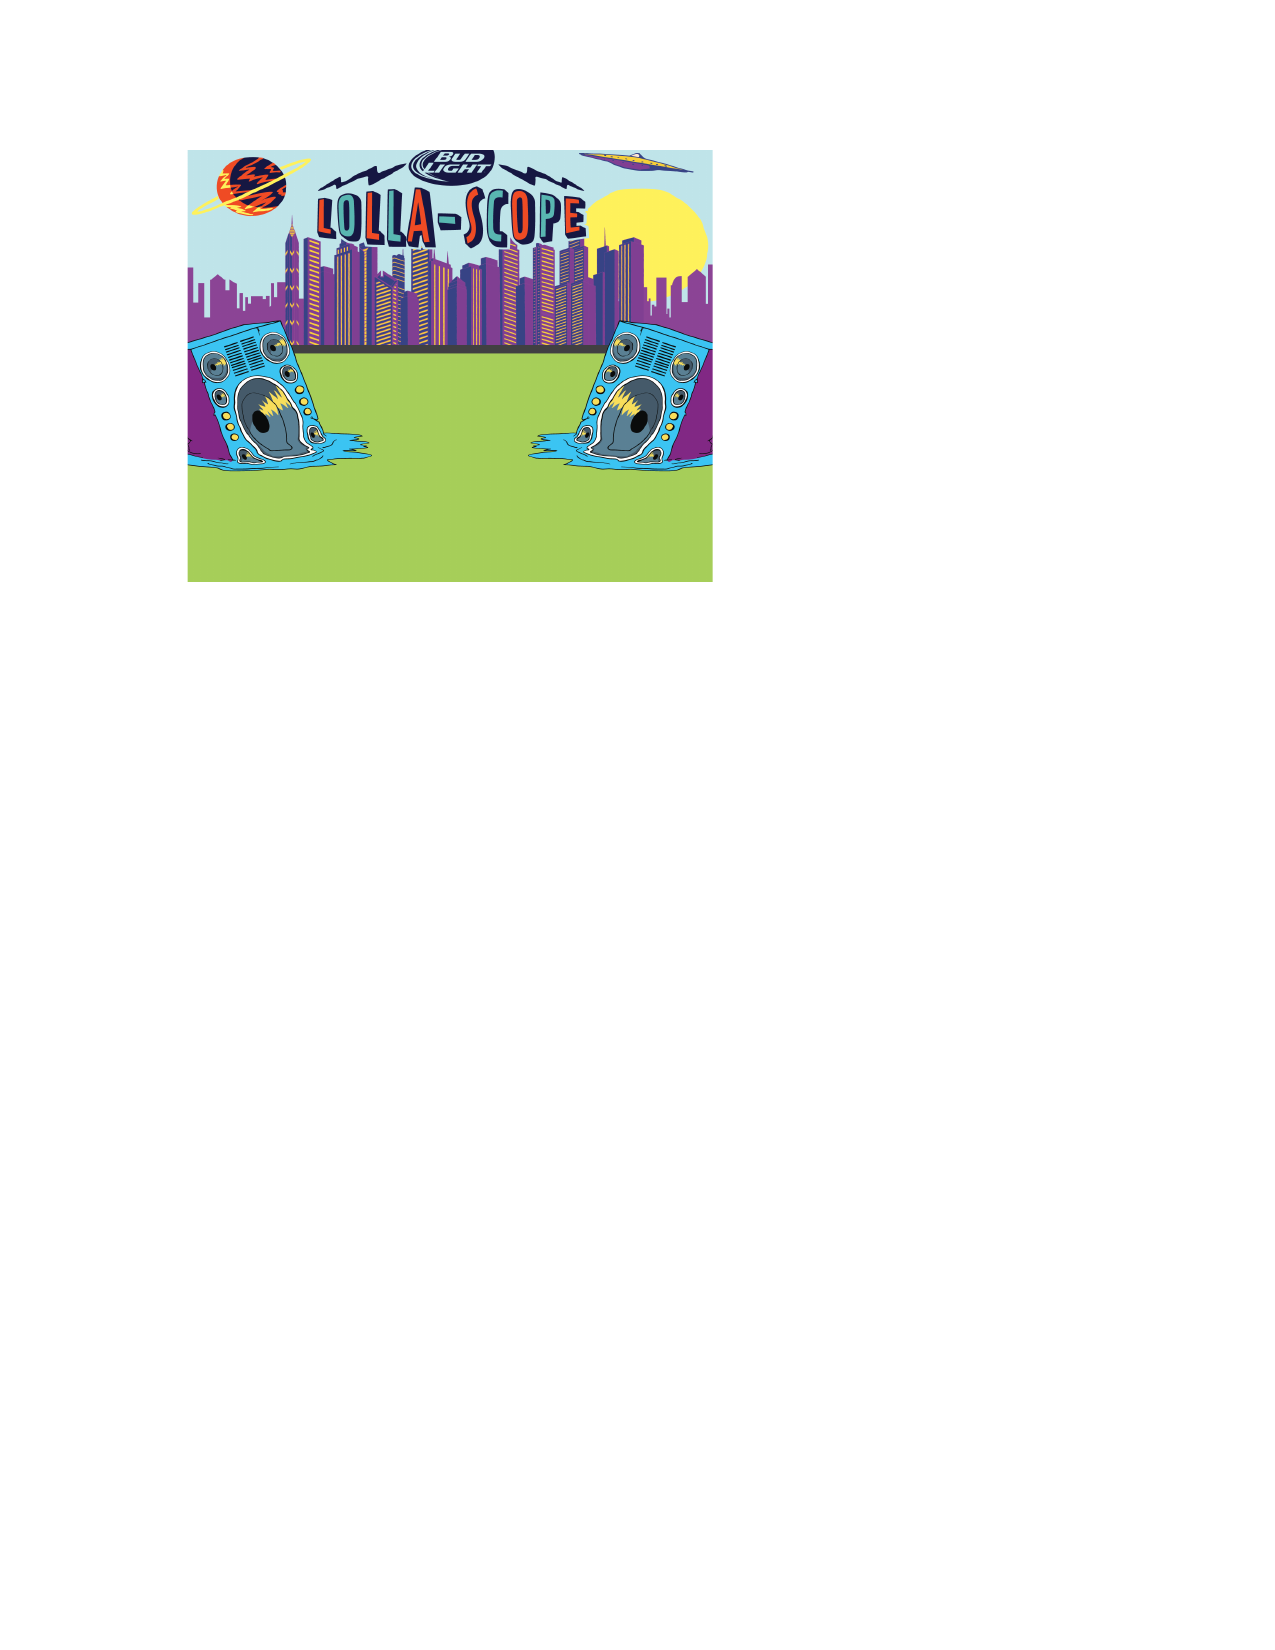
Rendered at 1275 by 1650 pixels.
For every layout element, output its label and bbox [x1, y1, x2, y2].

picture [187, 150, 713, 582]
